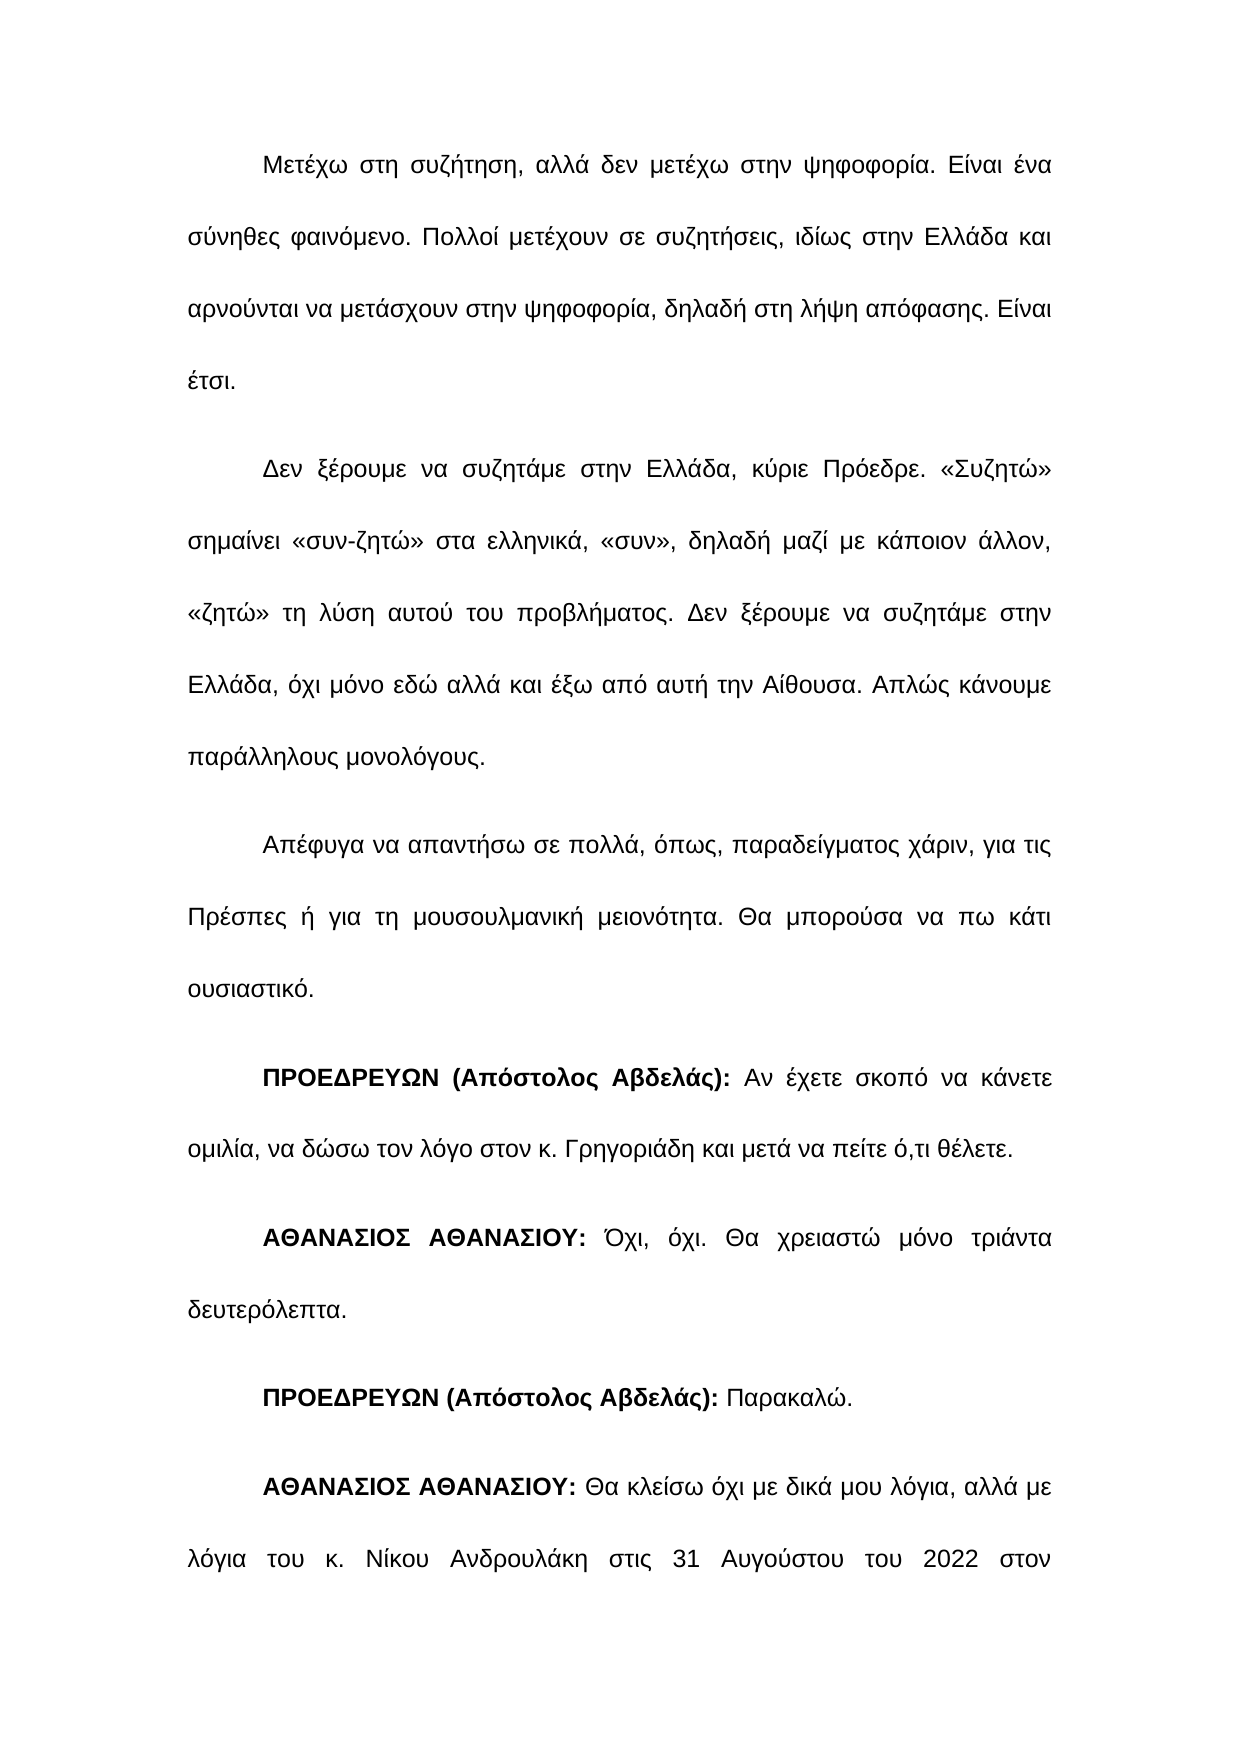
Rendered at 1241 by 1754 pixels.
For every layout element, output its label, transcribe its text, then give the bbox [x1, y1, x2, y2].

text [187, 1472, 1053, 1572]
text ΠΡΟΕΔΡΕΥΩΝ (Απόστολος Αβδελάς): Αν έχετε σκοπό να κάνετε ομιλία, να δώσω τον λόγο στον κ. Γρηγοριάδη και μετά να πείτε ό,τι θέλετε. [187, 1062, 1053, 1163]
text Απέφυγα να απαντήσω σε πολλά, όπως, παραδείγματος χάριν, για τις Πρέσπες ή για τη μουσουλμανική μειονότητα. Θα μπορούσα να πω κάτι ουσιαστικό. [187, 830, 1053, 1003]
text ΠΡΟΕΔΡΕΥΩΝ (Απόστολος Αβδελάς): Παρακαλώ. [187, 1383, 1053, 1412]
text ΑΘΑΝΑΣΙΟΣ ΑΘΑΝΑΣΙΟΥ: Όχι, όχι. Θα χρειαστώ μόνο τριάντα δευτερόλεπτα. [187, 1223, 1053, 1323]
text Δεν ξέρουμε να συζητάμε στην Ελλάδα, κύριε Πρόεδρε. «Συζητώ» σημαίνει «συν-ζητώ» στα ελληνικά, «συν», δηλαδή μαζί με κάποιον άλλον, «ζητώ» τη λύση αυτού του προβλήματος. Δεν ξέρουμε να συζητάμε στην Ελλάδα, όχι μόνο εδώ αλλά και έξω από αυτή την Αίθουσα. Απλώς κάνουμε παράλληλους μονολόγους. [187, 454, 1053, 770]
text Μετέχω στη συζήτηση, αλλά δεν μετέχω στην ψηφοφορία. Είναι ένα σύνηθες φαινόμενο. Πολλοί μετέχουν σε συζητήσεις, ιδίως στην Ελλάδα και αρνούνται να μετάσχουν στην ψηφοφορία, δηλαδή στη λήψη απόφασης. Είναι έτσι. [187, 150, 1053, 394]
